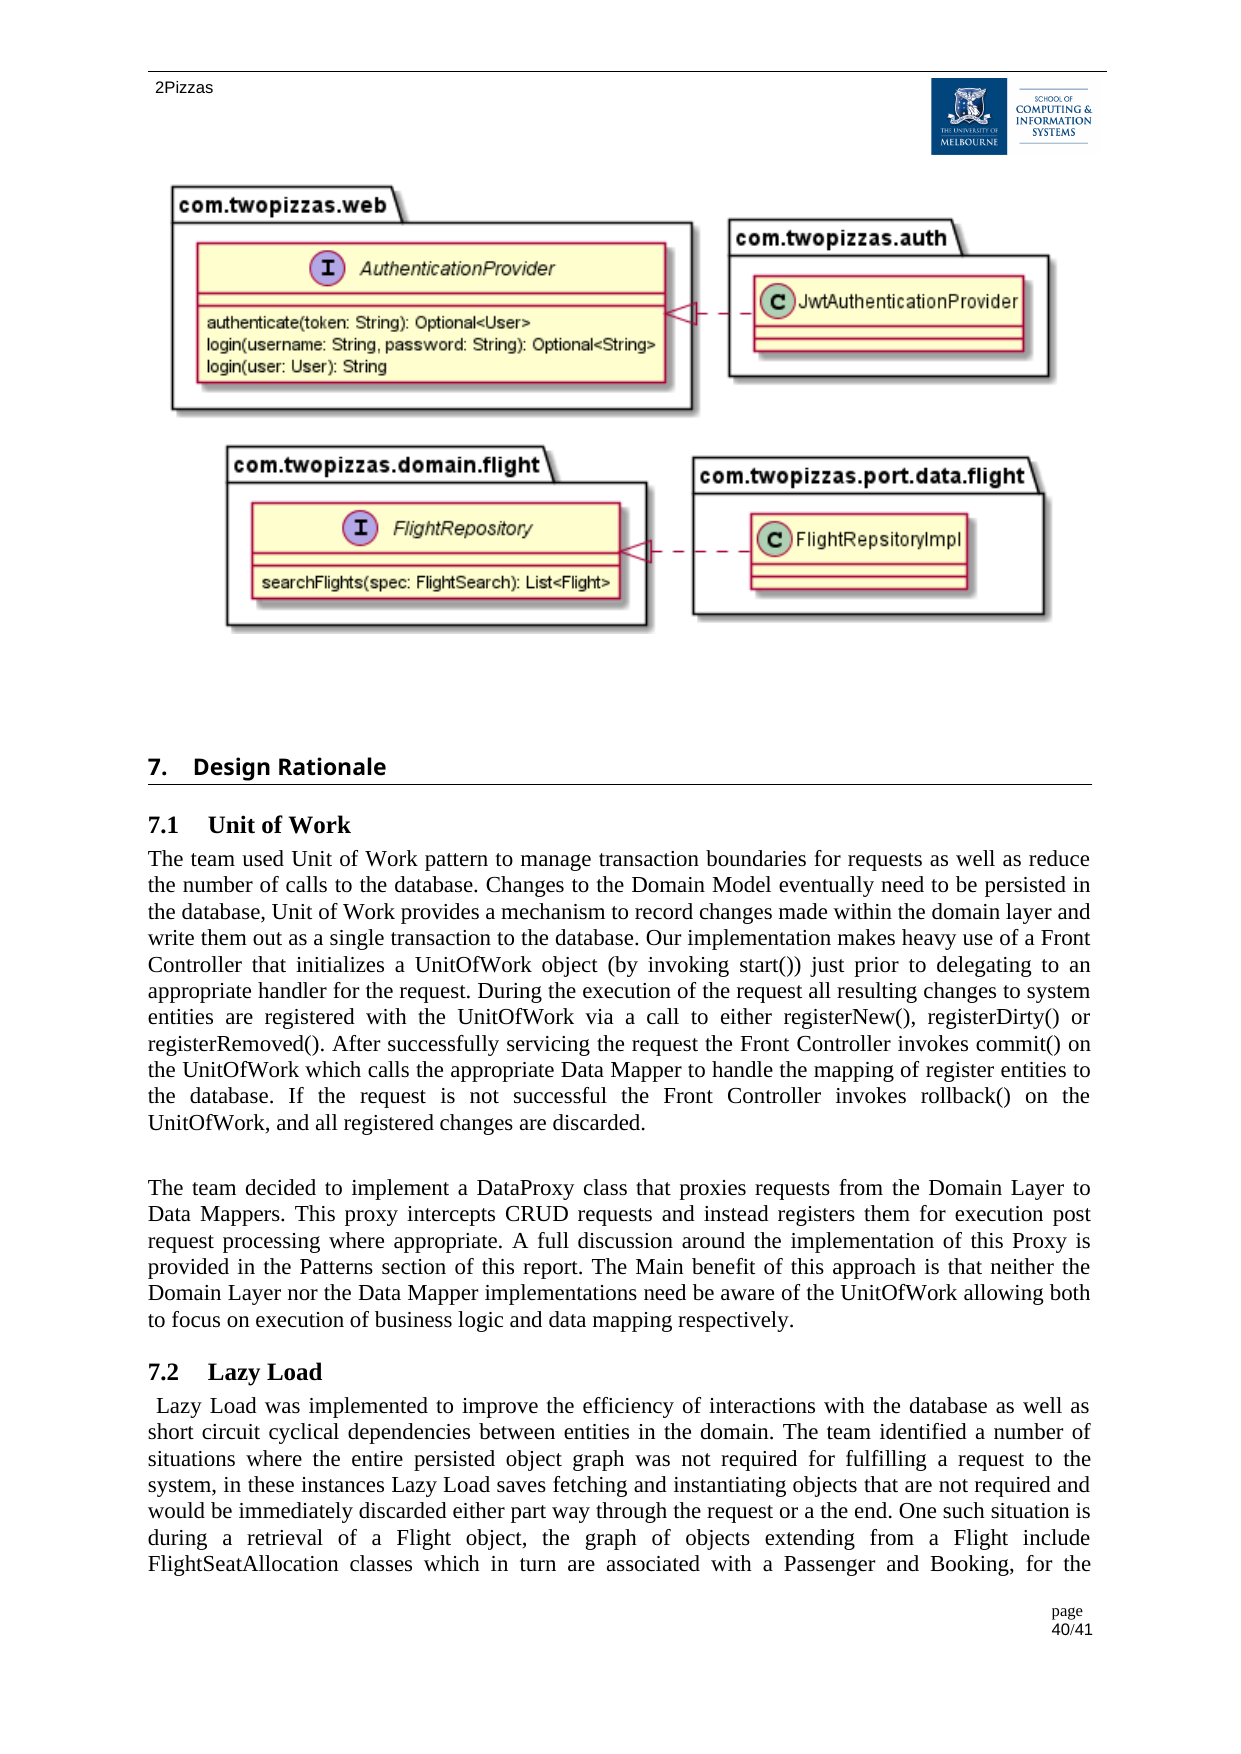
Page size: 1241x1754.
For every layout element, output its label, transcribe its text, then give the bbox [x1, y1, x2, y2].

subtitle Design Rationale [148, 751, 1092, 784]
subtitle Unit of Work [148, 810, 1092, 839]
text The team used Unit of Work pattern to manage transaction boundaries for requests as well as reduce the number of calls to the database. Changes to the Domain Model eventually need to be persisted in the database, Unit of Work provides a mechanism to record changes made within the domain layer and write them out as a single transaction to the database. Our implementation makes heavy use of a Front Controller that initializes a UnitOfWork object (by invoking start()) just prior to delegating to an appropriate handler for the request. During the execution of the request all resulting changes to system entities are registered with the UnitOfWork via a call to either registerNew(), registerDirty() or registerRemoved(). After successfully servicing the request the Front Controller invokes commit() on the UnitOfWork which calls the appropriate Data Mapper to handle the mapping of register entities to the database. If the request is not successful the Front Controller invokes rollback() on the UnitOfWork, and all registered changes are discarded. [148, 845, 1092, 1135]
subtitle Lazy Load [148, 1357, 1092, 1386]
picture [147, 177, 1073, 634]
picture [931, 78, 1100, 155]
text The team decided to implement a DataProxy class that proxies requests from the Domain Layer to Data Mappers. This proxy intercepts CRUD requests and instead registers them for execution post request processing where appropriate. A full discussion around the implementation of this Proxy is provided in the Patterns section of this report. The Main benefit of this approach is that neither the Domain Layer nor the Data Mapper implementations need be aware of the UnitOfWork allowing both to focus on execution of business logic and data mapping respectively. [148, 1174, 1092, 1332]
